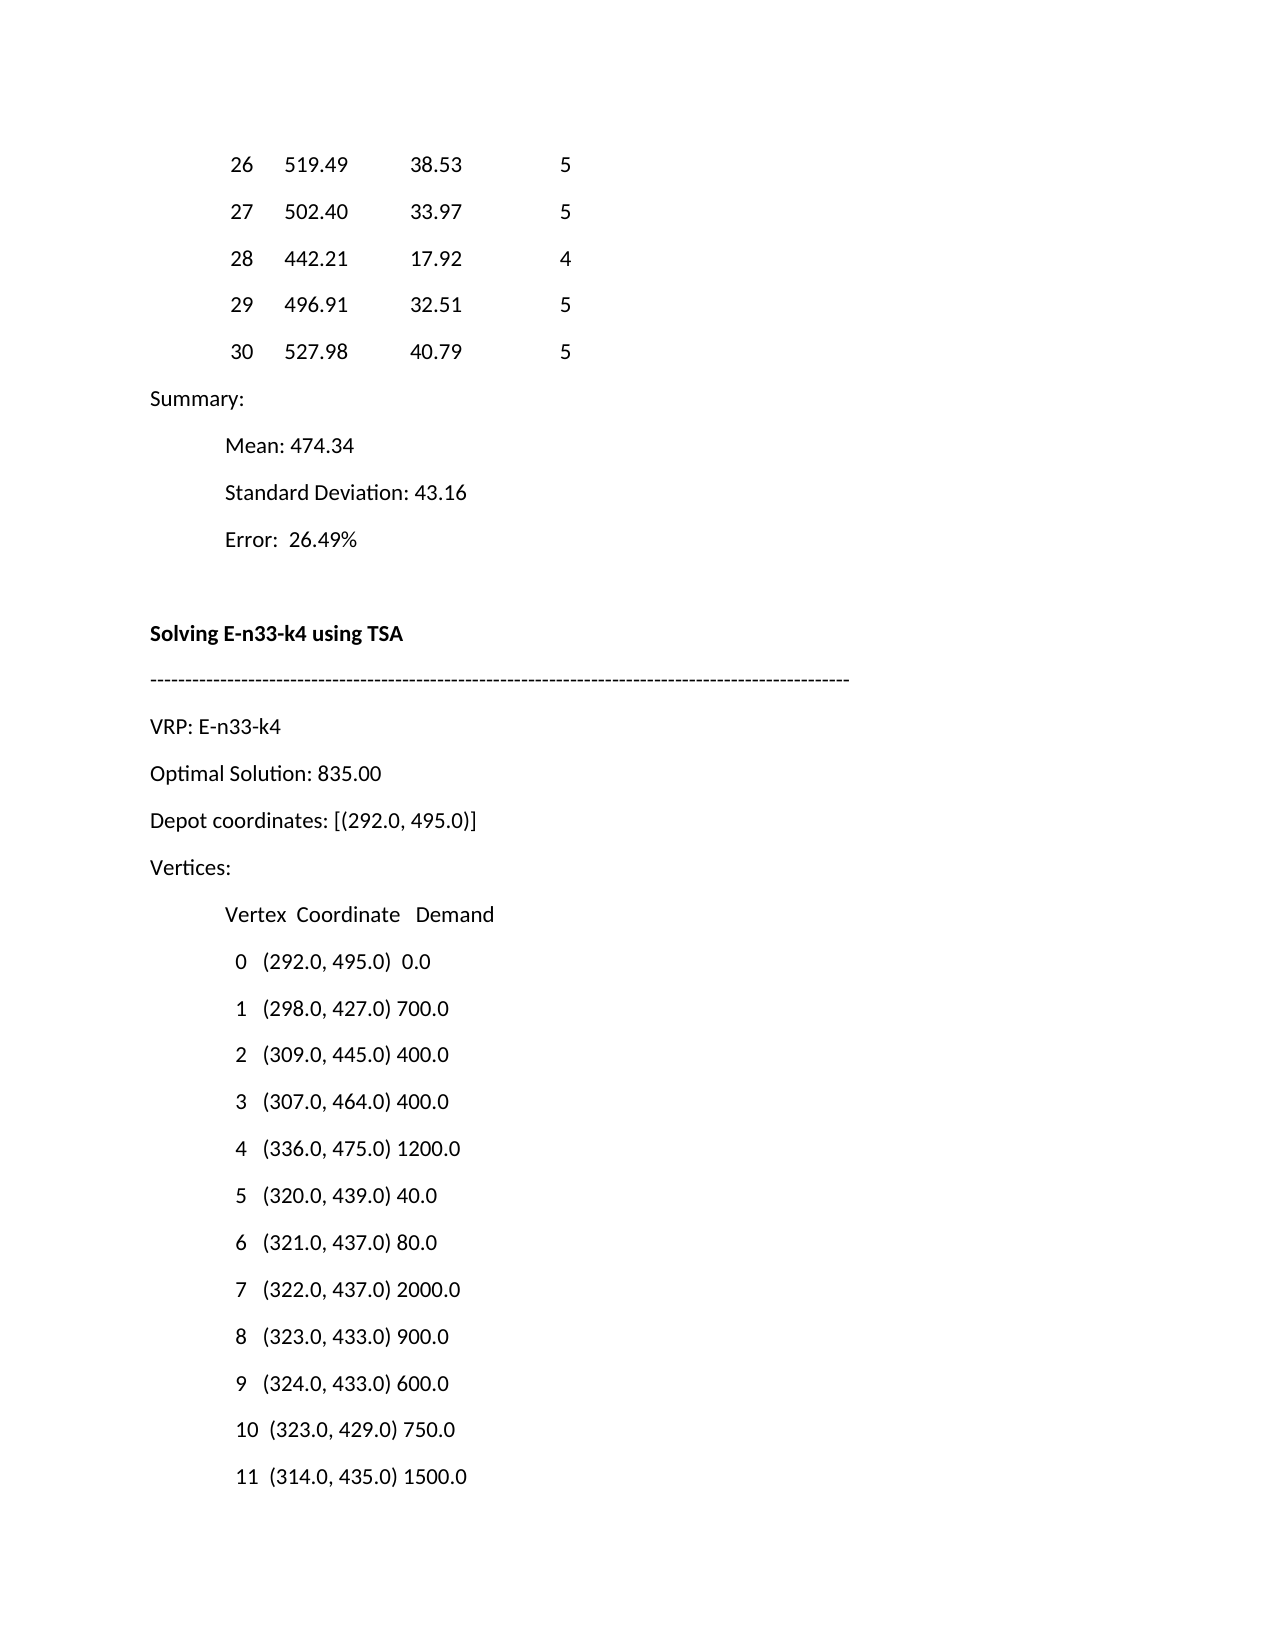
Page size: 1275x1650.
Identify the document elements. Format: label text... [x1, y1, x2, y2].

text Solving E-n33-k4 using TSA [150, 619, 1125, 647]
text 7 (322.0, 437.0) 2000.0 [150, 1275, 1125, 1303]
text 27 502.40 33.97 5 [150, 197, 1125, 225]
text Error: 26.49% [150, 525, 1125, 553]
text 9 (324.0, 433.0) 600.0 [150, 1369, 1125, 1397]
text 11 (314.0, 435.0) 1500.0 [150, 1462, 1125, 1491]
text 29 496.91 32.51 5 [150, 291, 1125, 319]
text 3 (307.0, 464.0) 400.0 [150, 1087, 1125, 1116]
text 0 (292.0, 495.0) 0.0 [150, 947, 1125, 975]
text 4 (336.0, 475.0) 1200.0 [150, 1134, 1125, 1162]
text 2 (309.0, 445.0) 400.0 [150, 1041, 1125, 1069]
text 26 519.49 38.53 5 [150, 150, 1125, 178]
text Mean: 474.34 [150, 431, 1125, 459]
text 30 527.98 40.79 5 [150, 337, 1125, 366]
text VRP: E-n33-k4 [150, 712, 1125, 741]
text Standard Deviation: 43.16 [150, 478, 1125, 506]
text Summary: [150, 384, 1125, 412]
text Optimal Solution: 835.00 [150, 759, 1125, 787]
text Vertex Coordinate Demand [150, 900, 1125, 928]
text ---------------------------------------------------------------------------------------------------- [150, 666, 1125, 694]
text Depot coordinates: [(292.0, 495.0)] [150, 806, 1125, 834]
text 5 (320.0, 439.0) 40.0 [150, 1181, 1125, 1209]
text 8 (323.0, 433.0) 900.0 [150, 1322, 1125, 1350]
text 6 (321.0, 437.0) 80.0 [150, 1228, 1125, 1256]
text 10 (323.0, 429.0) 750.0 [150, 1416, 1125, 1444]
text 28 442.21 17.92 4 [150, 244, 1125, 272]
text Vertices: [150, 853, 1125, 881]
text 1 (298.0, 427.0) 700.0 [150, 994, 1125, 1022]
